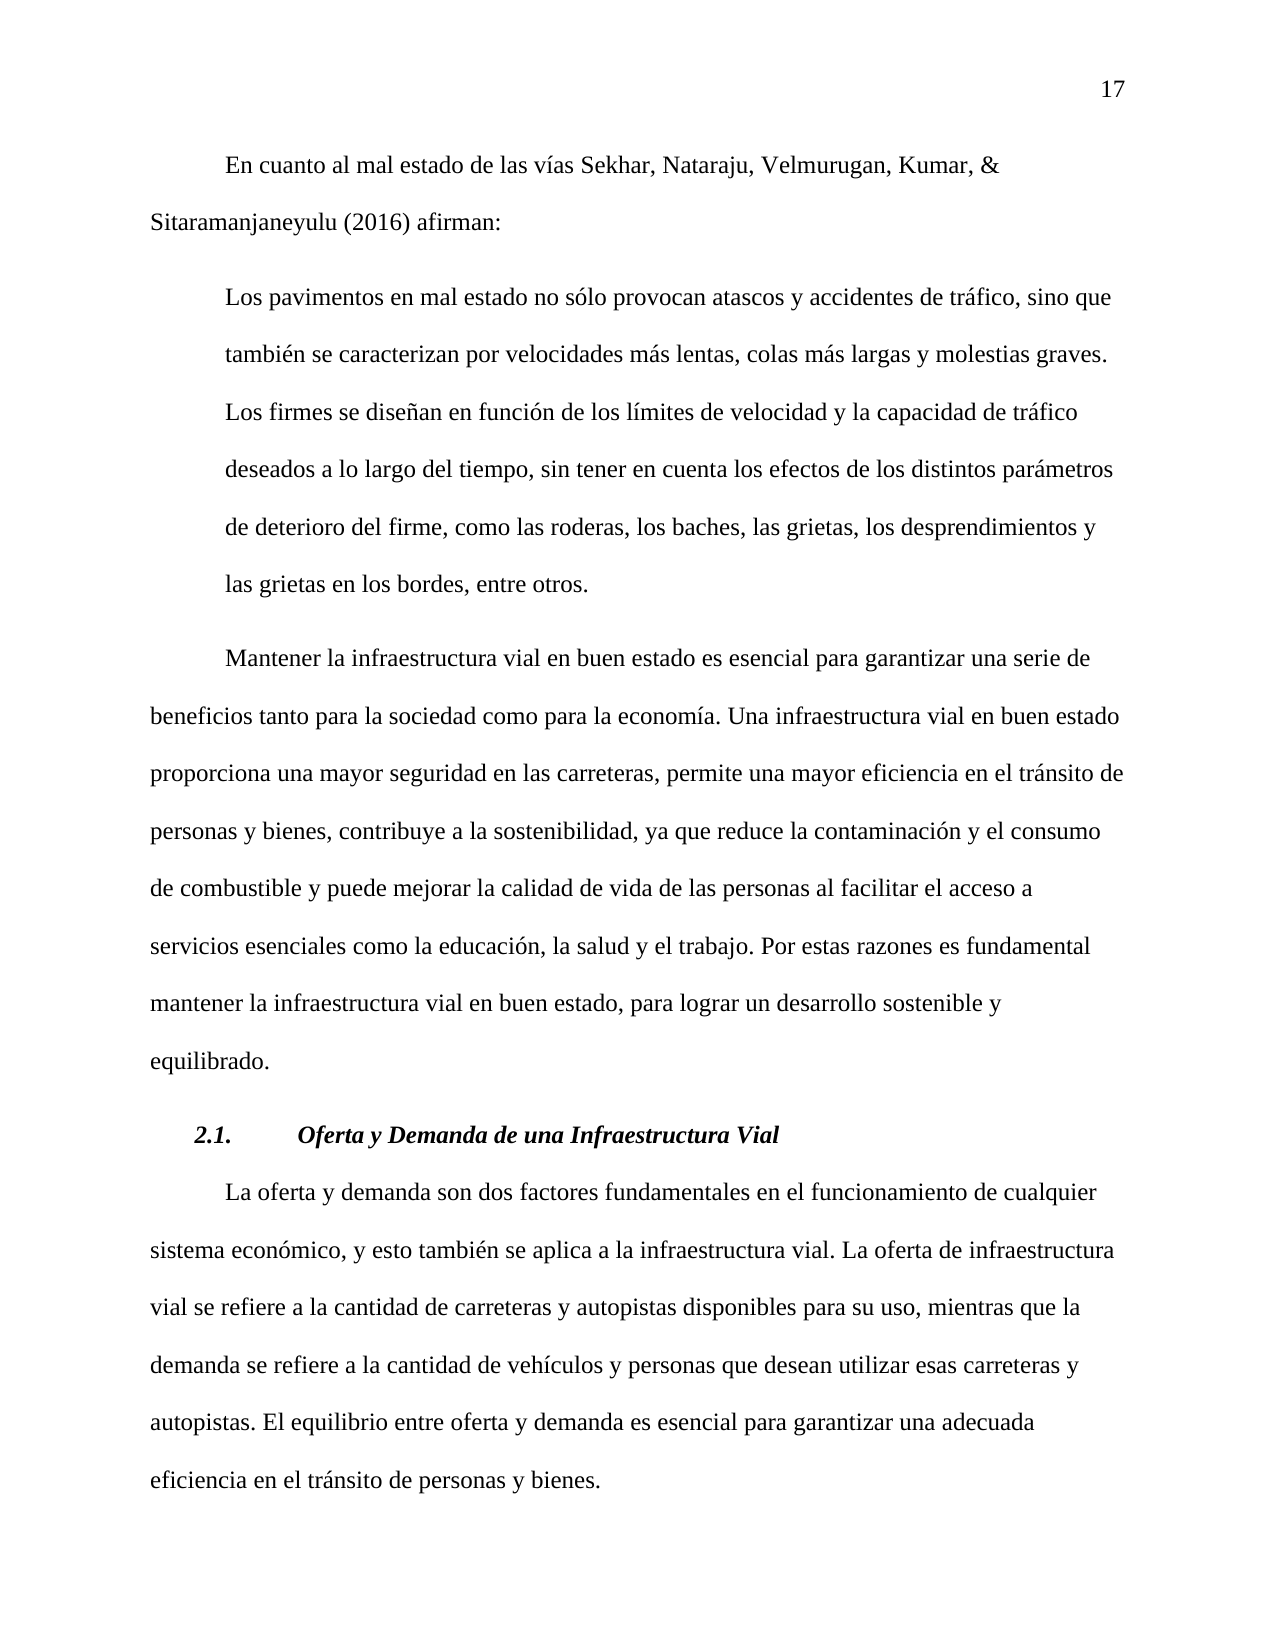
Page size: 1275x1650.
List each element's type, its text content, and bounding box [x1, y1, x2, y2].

text Mantener la infraestructura vial en buen estado es esencial para garantizar una serie de beneficios tanto para la sociedad como para la economía. Una infraestructura vial en buen estado proporciona una mayor seguridad en las carreteras, permite una mayor eficiencia en el tránsito de personas y bienes, contribuye a la sostenibilidad, ya que reduce la contaminación y el consumo de combustible y puede mejorar la calidad de vida de las personas al facilitar el acceso a servicios esenciales como la educación, la salud y el trabajo. Por estas razones es fundamental mantener la infraestructura vial en buen estado, para lograr un desarrollo sostenible y equilibrado. [150, 643, 1125, 1074]
text En cuanto al mal estado de las vías Sekhar, Nataraju, Velmurugan, Kumar, & Sitaramanjaneyulu (2016) afirman: [150, 150, 1125, 236]
text La oferta y demanda son dos factores fundamentales en el funcionamiento de cualquier sistema económico, y esto también se aplica a la infraestructura vial. La oferta de infraestructura vial se refiere a la cantidad de carreteras y autopistas disponibles para su uso, mientras que la demanda se refiere a la cantidad de vehículos y personas que desean utilizar esas carreteras y autopistas. El equilibrio entre oferta y demanda es esencial para garantizar una adecuada eficiencia en el tránsito de personas y bienes. [150, 1177, 1125, 1494]
subtitle Oferta y Demanda de una Infraestructura Vial [194, 1120, 1125, 1149]
text Los pavimentos en mal estado no sólo provocan atascos y accidentes de tráfico, sino que también se caracterizan por velocidades más lentas, colas más largas y molestias graves. Los firmes se diseñan en función de los límites de velocidad y la capacidad de tráfico deseados a lo largo del tiempo, sin tener en cuenta los efectos de los distintos parámetros de deterioro del firme, como las roderas, los baches, las grietas, los desprendimientos y las grietas en los bordes, entre otros. [225, 282, 1125, 598]
